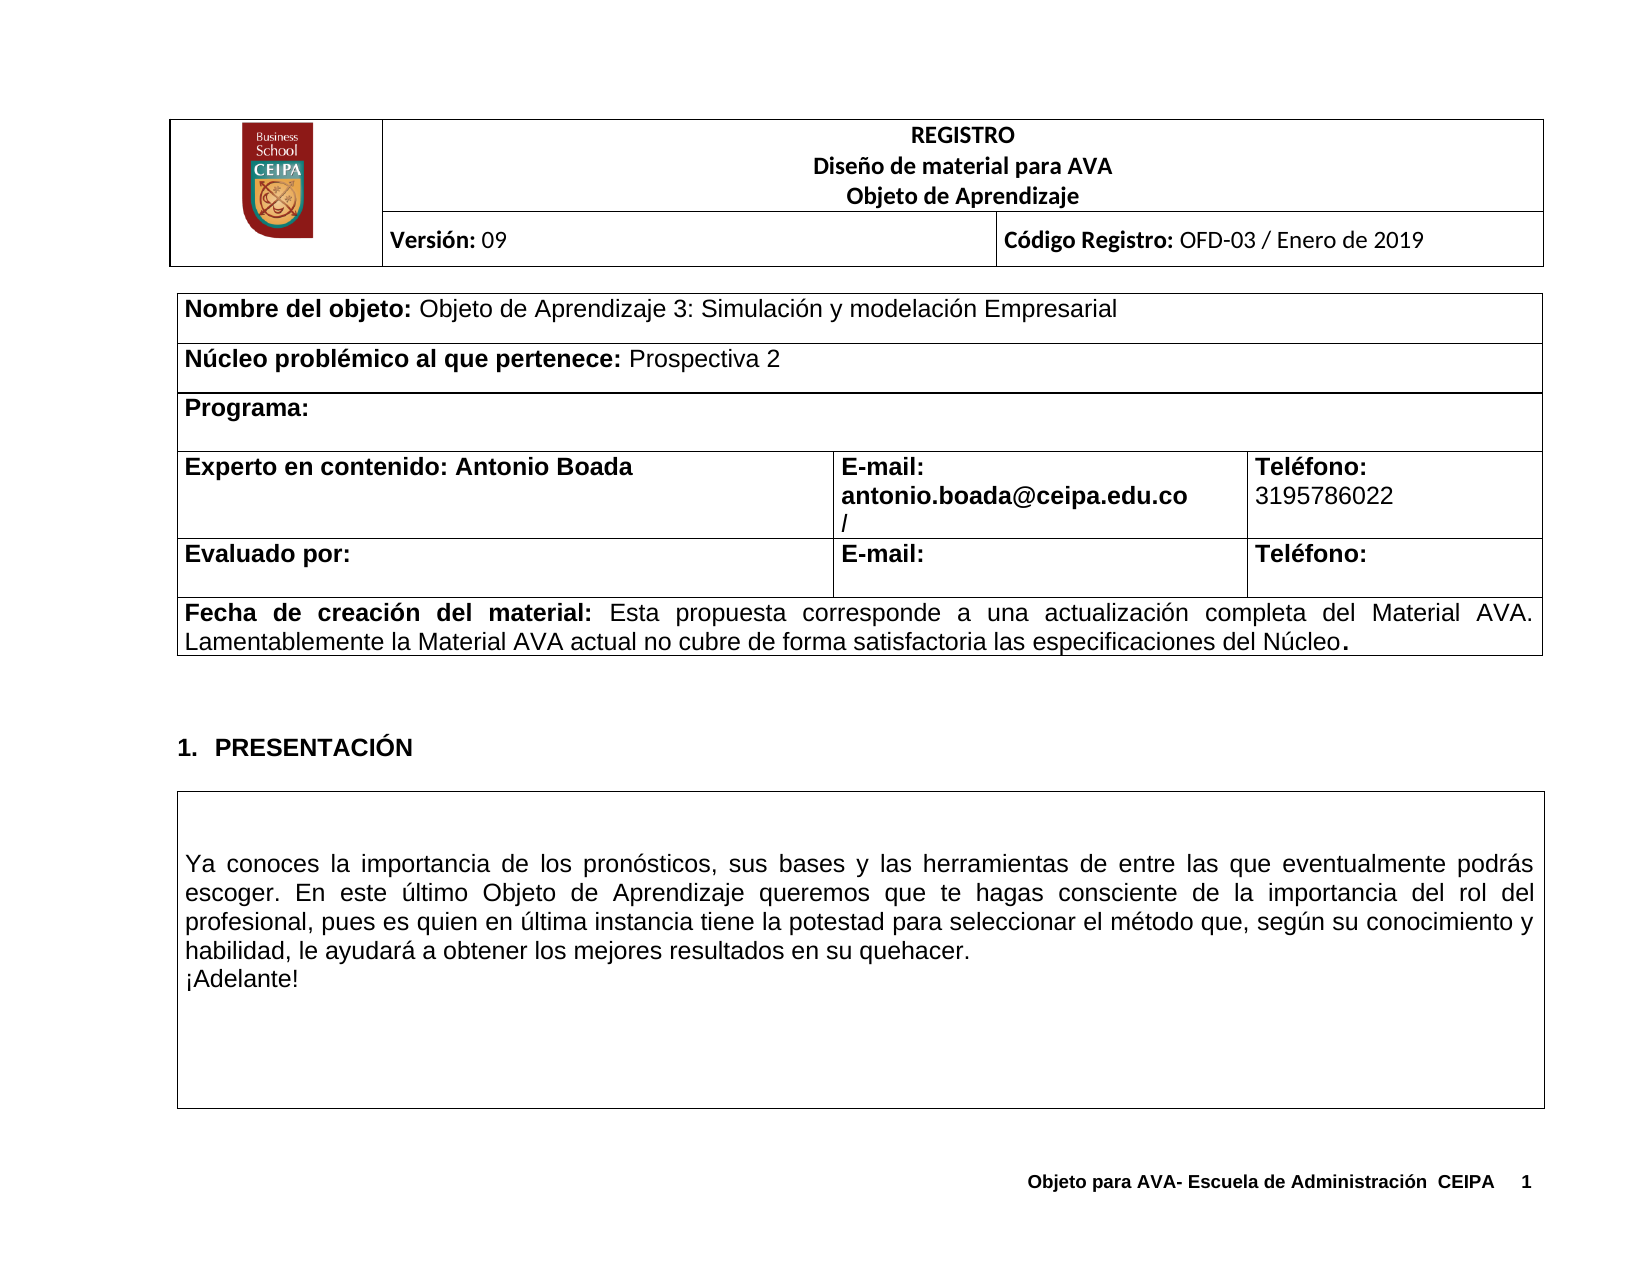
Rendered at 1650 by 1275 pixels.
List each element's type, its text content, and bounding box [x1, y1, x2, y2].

picture [237, 119, 315, 243]
table_cell E-mail: [834, 539, 1247, 597]
table_cell E-mail: antonio.boada@ceipa.edu.co l [834, 452, 1247, 538]
table_cell Núcleo problémico al que pertenece: Prospectiva 2 [178, 344, 1542, 392]
table_header Nombre del objeto: Objeto de Aprendizaje 3: Simulación y modelación Empresarial [178, 294, 1542, 343]
table_cell Experto en contenido: Antonio Boada [178, 452, 833, 538]
subtitle PRESENTACIÓN [177, 733, 1531, 762]
table_header REGISTRO Diseño de material para AVA Objeto de Aprendizaje [383, 120, 1543, 211]
table_cell Evaluado por: [178, 539, 833, 597]
table_cell Código Registro: OFD-03 / Enero de 2019 [997, 212, 1543, 266]
table_cell Fecha de creación del material: Esta propuesta corresponde a una actualización completa del Material AVA. Lamentablemente la Material AVA actual no cubre de forma satisfactoria las especificaciones del Núcleo. [178, 598, 1542, 655]
table_cell Teléfono: 3195786022 [1248, 452, 1542, 538]
table_cell Teléfono: [1248, 539, 1542, 597]
table_header [171, 120, 382, 266]
table_header ​ ​Ya conoces la importancia de los pronósticos, sus bases y las herramientas de entre las que eventualmente podrás escoger. En este último Objeto de Aprendizaje queremos que te hagas consciente de la importancia del rol del profesional, pues es quien en última instancia tiene la potestad para seleccionar el método que, según su conocimiento y habilidad, le ayudará a obtener los mejores resultados en su quehacer. ¡Adelante! [178, 792, 1544, 1108]
table_cell Versión: 09 [383, 212, 996, 266]
table_cell Programa: [178, 394, 1542, 451]
